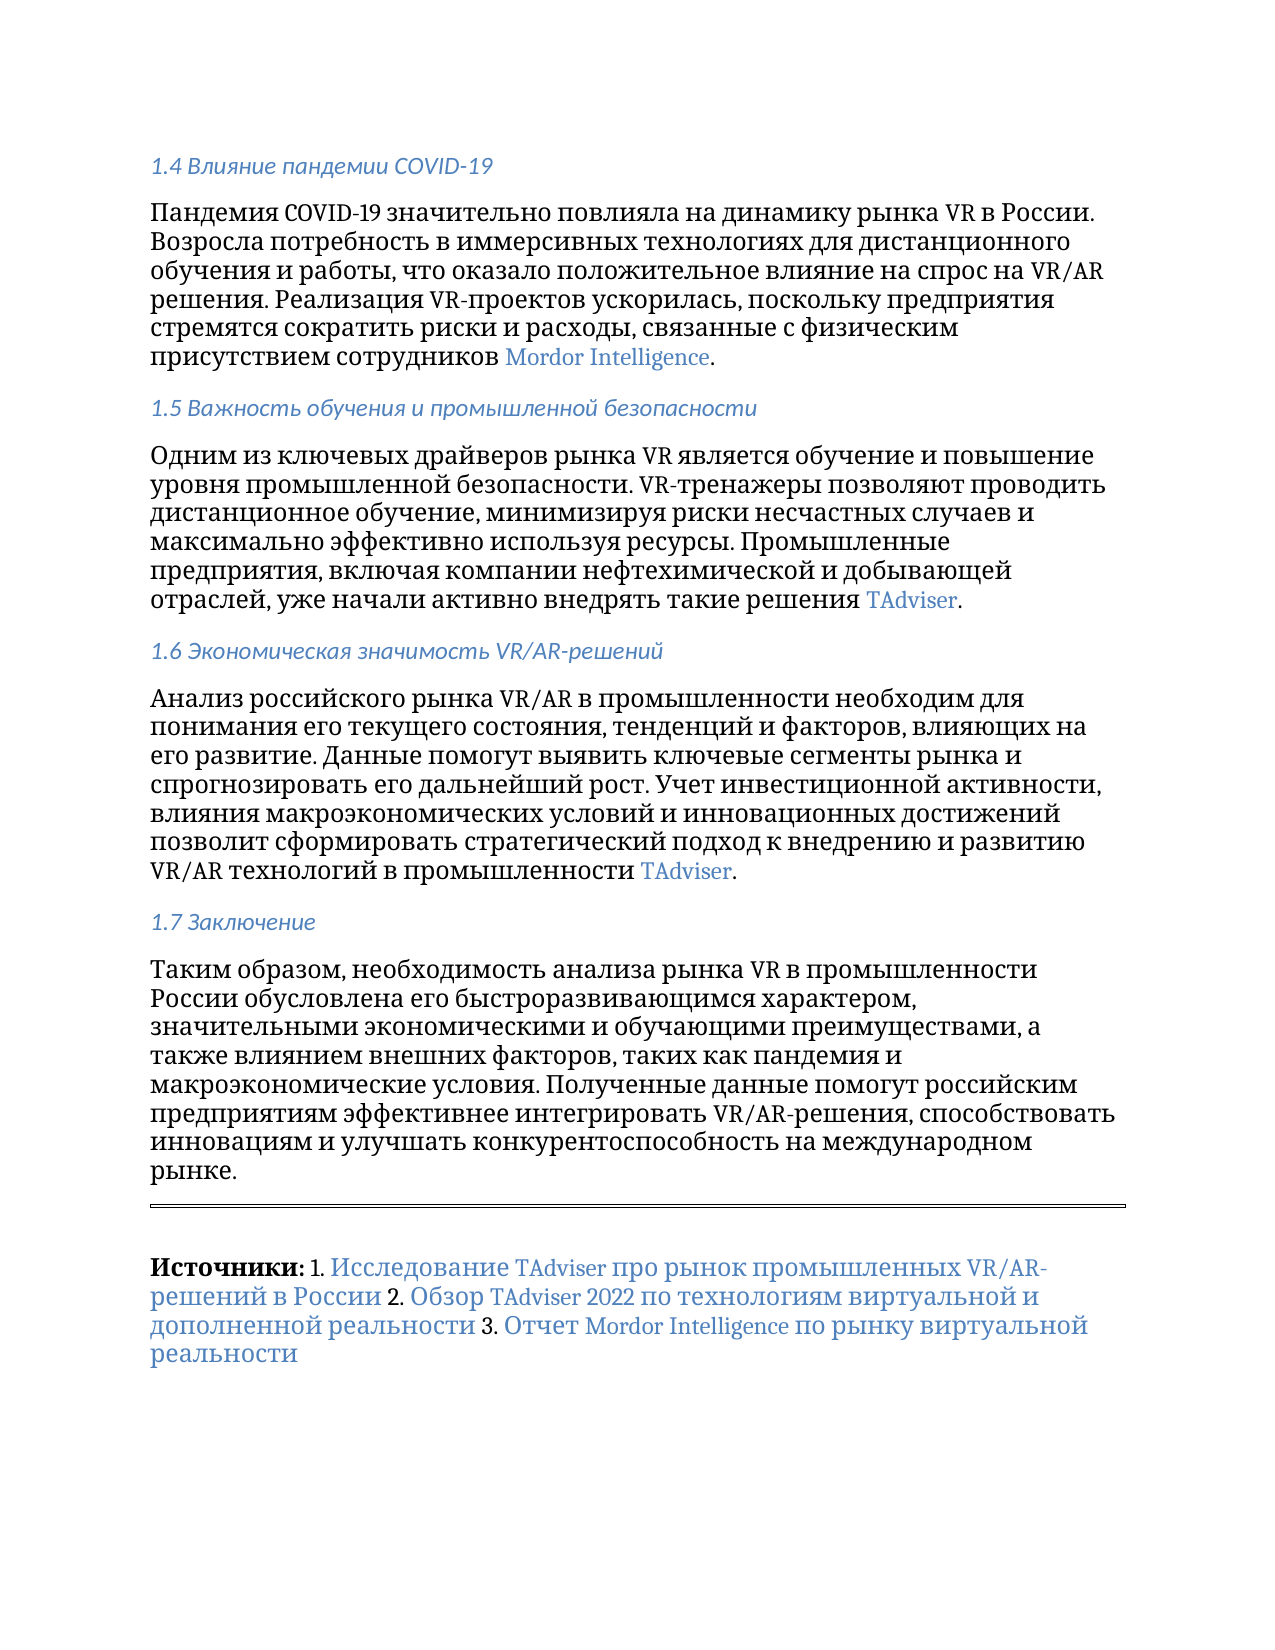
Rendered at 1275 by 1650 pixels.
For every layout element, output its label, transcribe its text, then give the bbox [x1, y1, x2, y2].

subtitle 1.6 Экономическая значимость VR/AR-решений [150, 635, 1125, 666]
text Таким образом, необходимость анализа рынка VR в промышленности России обусловлена его быстроразвивающимся характером, значительными экономическими и обучающими преимуществами, а также влиянием внешних факторов, таких как пандемия и макроэкономические условия. Полученные данные помогут российским предприятиям эффективнее интегрировать VR/AR-решения, способствовать инновациям и улучшать конкурентоспособность на международном рынке. [150, 956, 1125, 1186]
subtitle 1.4 Влияние пандемии COVID-19 [150, 150, 1125, 181]
subtitle 1.7 Заключение [150, 907, 1125, 937]
subtitle 1.5 Важность обучения и промышленной безопасности [150, 393, 1125, 423]
text Источники: 1. Исследование TAdviser про рынок промышленных VR/AR-решений в России 2. Обзор TAdviser 2022 по технологиям виртуальной и дополненной реальности 3. Отчет Mordor Intelligence по рынку виртуальной реальности [150, 1254, 1125, 1369]
text Одним из ключевых драйверов рынка VR является обучение и повышение уровня промышленной безопасности. VR-тренажеры позволяют проводить дистанционное обучение, минимизируя риски несчастных случаев и максимально эффективно используя ресурсы. Промышленные предприятия, включая компании нефтехимической и добывающей отраслей, уже начали активно внедрять такие решения TAdviser. [150, 442, 1125, 614]
text Анализ российского рынка VR/AR в промышленности необходим для понимания его текущего состояния, тенденций и факторов, влияющих на его развитие. Данные помогут выявить ключевые сегменты рынка и спрогнозировать его дальнейший рост. Учет инвестиционной активности, влияния макроэкономических условий и инновационных достижений позволит сформировать стратегический подход к внедрению и развитию VR/AR технологий в промышленности TAdviser. [150, 684, 1125, 886]
text Пандемия COVID-19 значительно повлияла на динамику рынка VR в России. Возросла потребность в иммерсивных технологиях для дистанционного обучения и работы, что оказало положительное влияние на спрос на VR/AR решения. Реализация VR-проектов ускорилась, поскольку предприятия стремятся сократить риски и расходы, связанные с физическим присутствием сотрудников Mordor Intelligence. [150, 199, 1125, 372]
